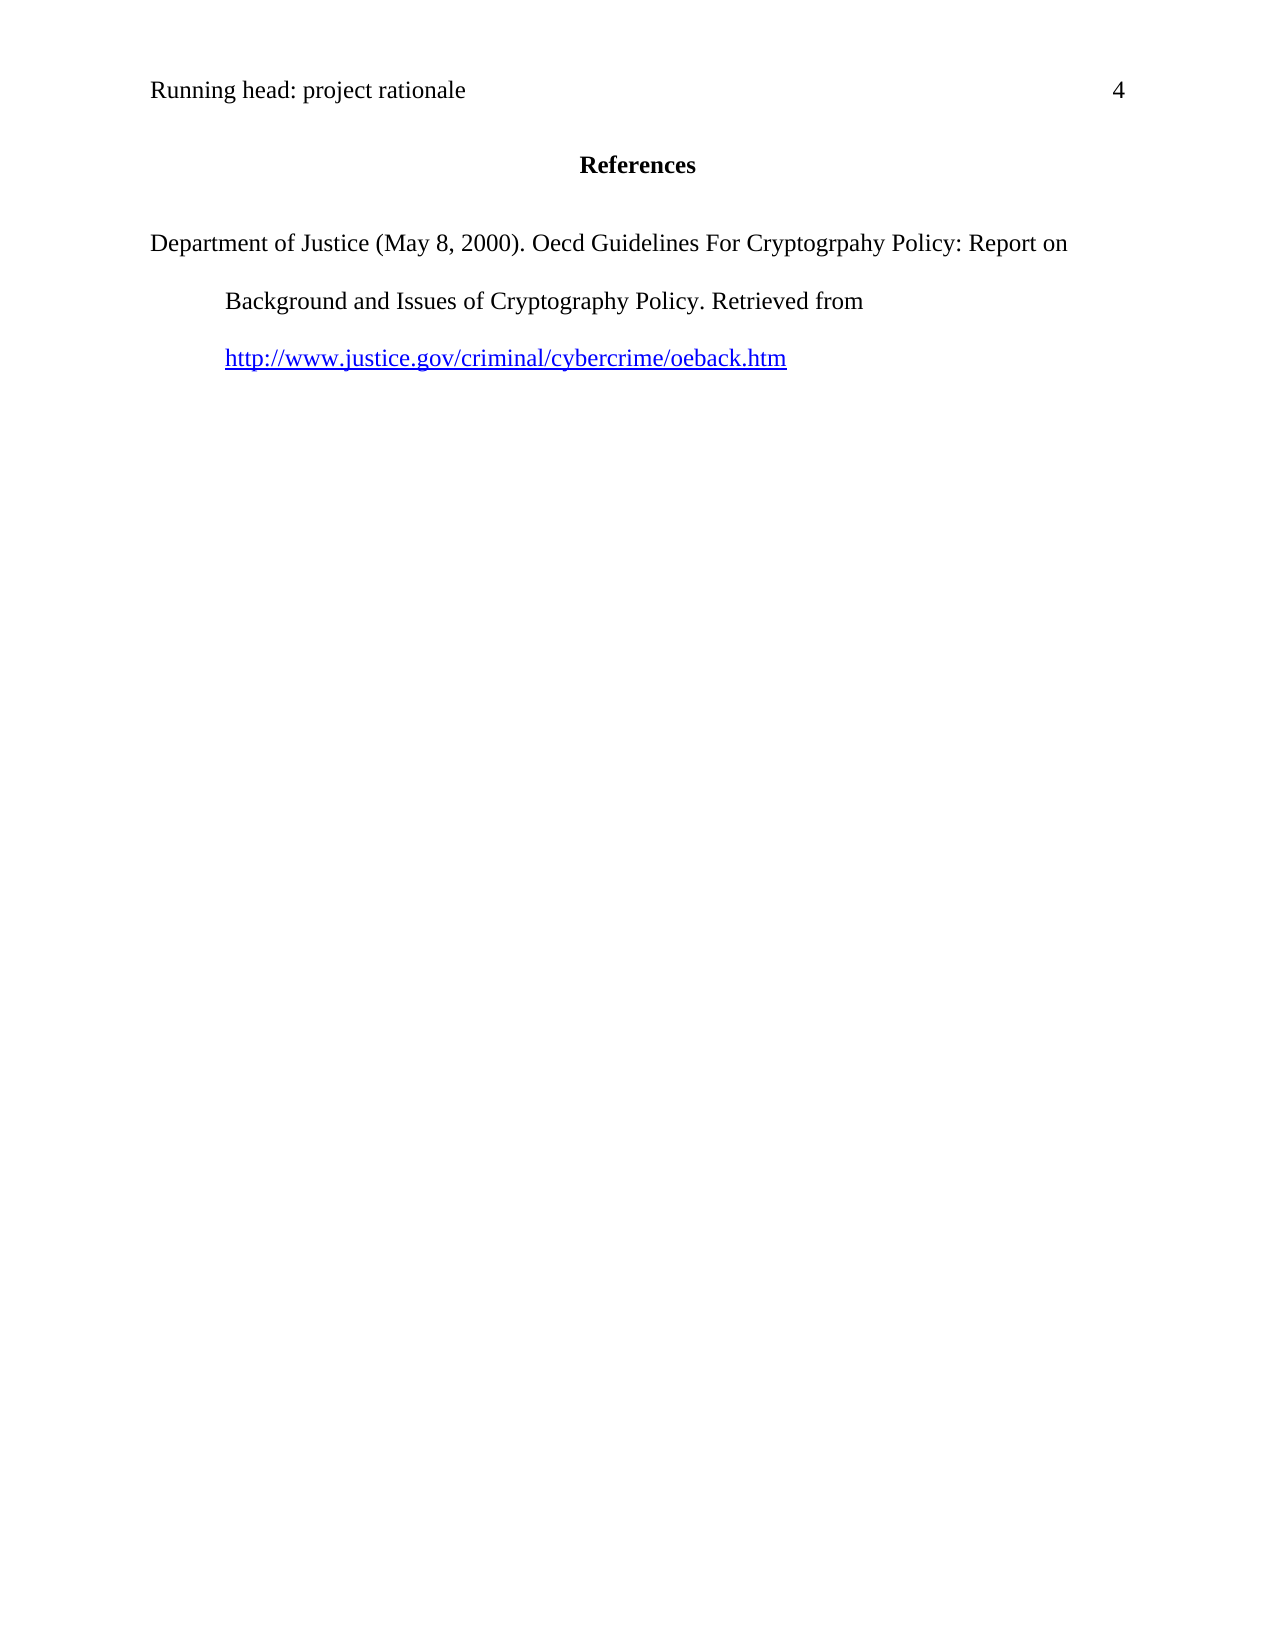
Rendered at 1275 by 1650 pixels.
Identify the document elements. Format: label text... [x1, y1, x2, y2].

text References [150, 150, 1125, 179]
text Department of Justice (May 8, 2000). Oecd Guidelines For Cryptogrpahy Policy: Report on Background and Issues of Cryptography Policy. Retrieved from http://www.justice.gov/criminal/cybercrime/oeback.htm [150, 228, 1125, 372]
